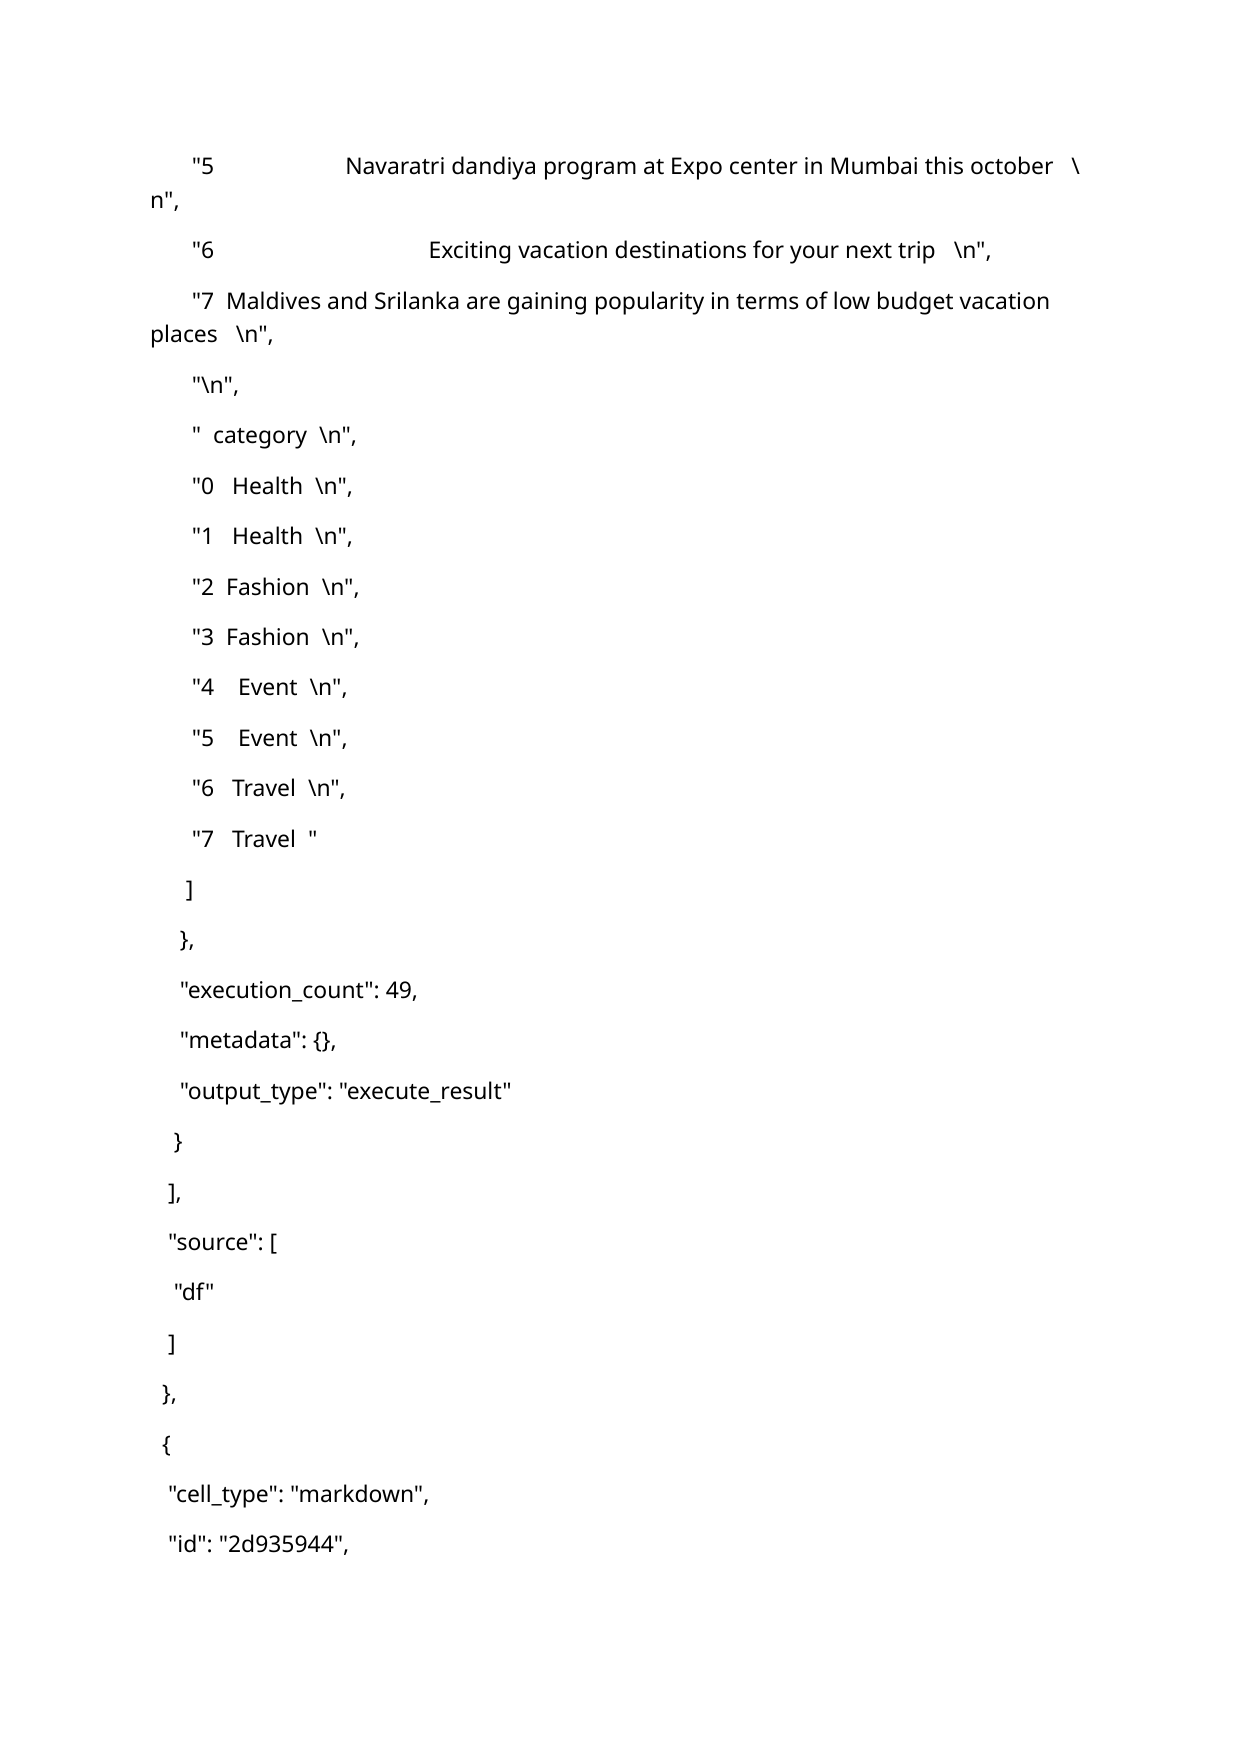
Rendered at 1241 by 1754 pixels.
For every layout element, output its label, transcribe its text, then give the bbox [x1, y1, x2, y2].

text }, [150, 1377, 1090, 1408]
text "\n", [150, 369, 1090, 400]
text "4 Event \n", [150, 671, 1090, 702]
text "output_type": "execute_result" [150, 1074, 1090, 1106]
text } [150, 1125, 1090, 1156]
text "execution_count": 49, [150, 974, 1090, 1005]
text "df" [150, 1276, 1090, 1307]
text { [150, 1427, 1090, 1459]
text "1 Health \n", [150, 520, 1090, 551]
text "2 Fashion \n", [150, 570, 1090, 602]
text "3 Fashion \n", [150, 621, 1090, 652]
text }, [150, 923, 1090, 954]
text "7 Travel " [150, 822, 1090, 854]
text "source": [ [150, 1226, 1090, 1257]
text "cell_type": "markdown", [150, 1478, 1090, 1509]
text "5 Navaratri dandiya program at Expo center in Mumbai this october \n", [150, 150, 1090, 215]
text "0 Health \n", [150, 469, 1090, 501]
text ], [150, 1175, 1090, 1207]
text "7 Maldives and Srilanka are gaining popularity in terms of low budget vacation places \n", [150, 284, 1090, 349]
text "6 Exciting vacation destinations for your next trip \n", [150, 234, 1090, 265]
text "id": "2d935944", [150, 1528, 1090, 1559]
text "6 Travel \n", [150, 772, 1090, 803]
text ] [150, 873, 1090, 904]
text "metadata": {}, [150, 1024, 1090, 1055]
text "5 Event \n", [150, 722, 1090, 753]
text " category \n", [150, 419, 1090, 450]
text ] [150, 1327, 1090, 1358]
